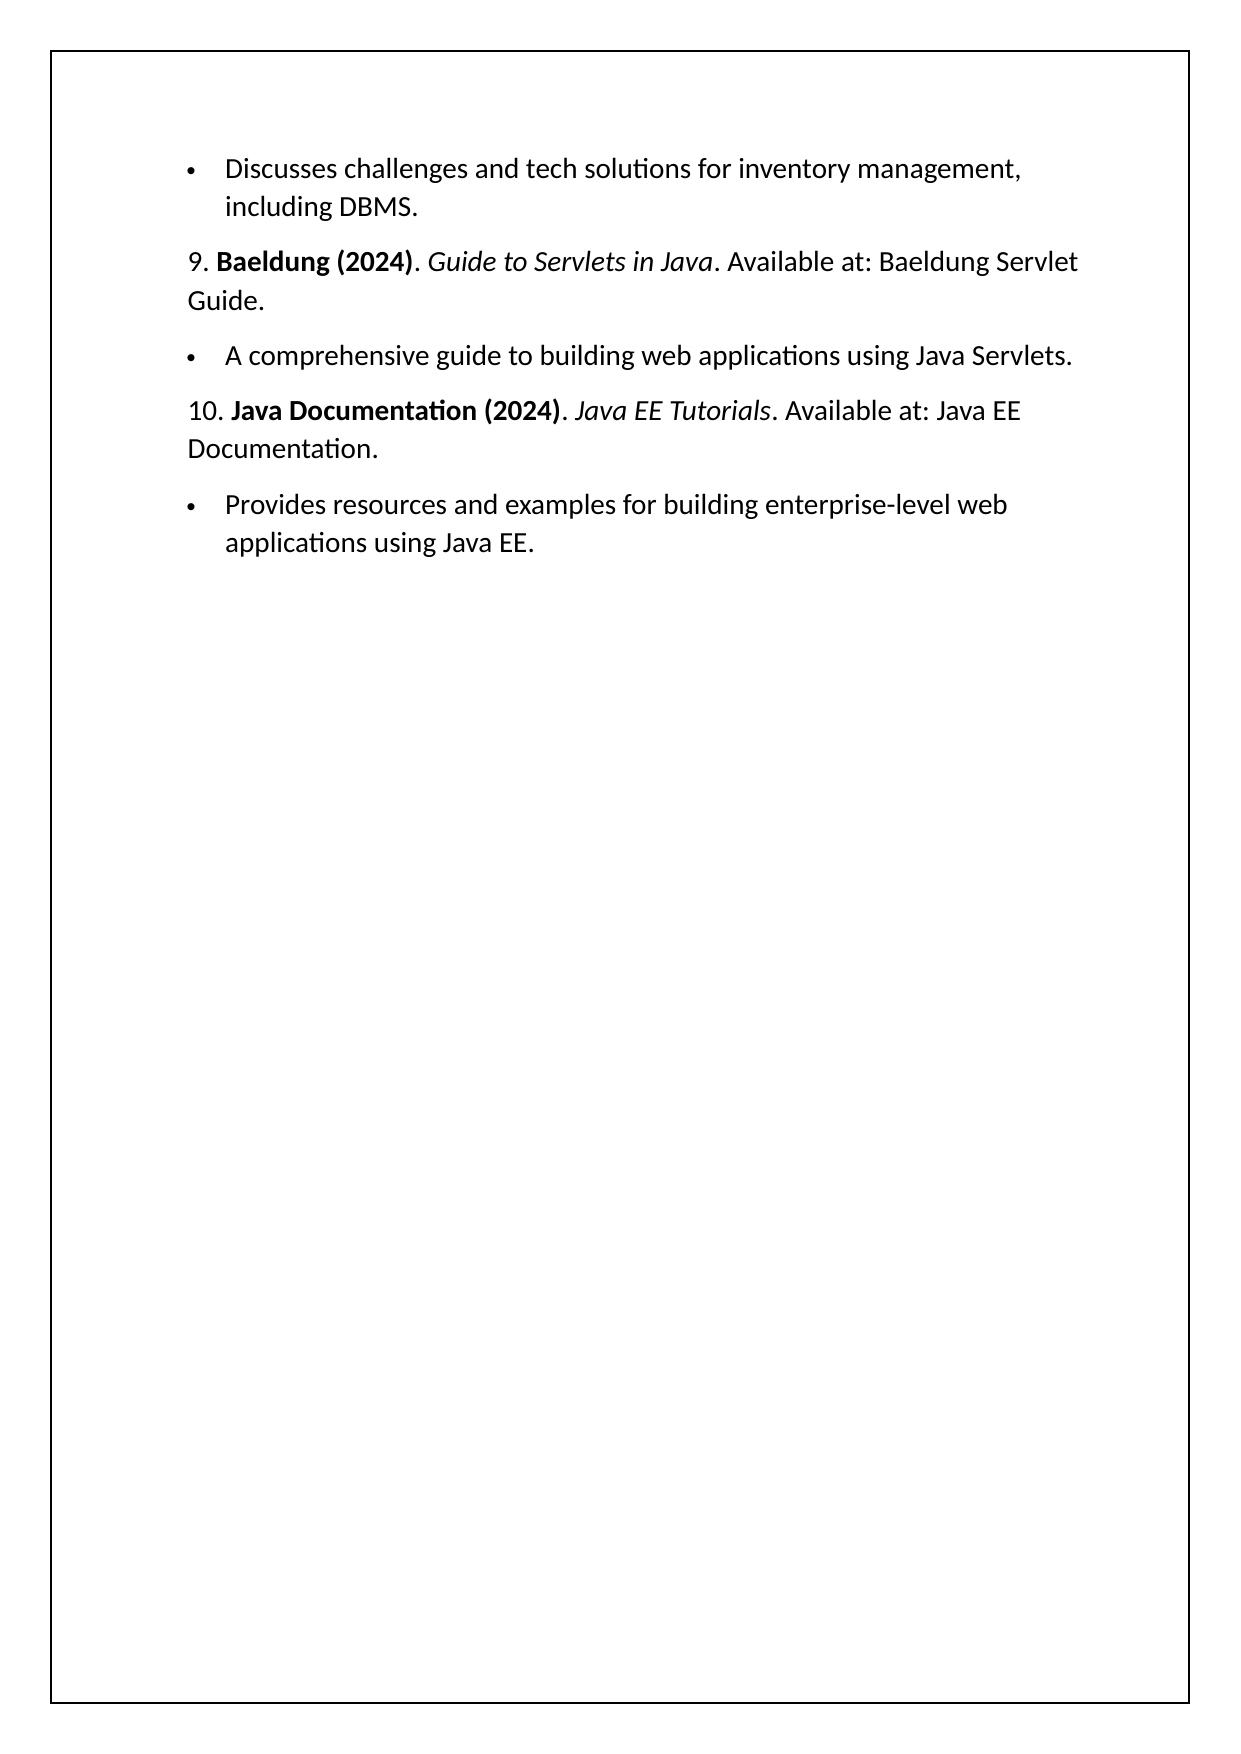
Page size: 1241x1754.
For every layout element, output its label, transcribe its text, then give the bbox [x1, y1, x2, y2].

list A comprehensive guide to building web applications using Java Servlets. [187, 337, 1090, 373]
list Discusses challenges and tech solutions for inventory management, including DBMS. [187, 150, 1090, 224]
list Provides resources and examples for building enterprise-level web applications using Java EE. [187, 486, 1090, 560]
text 9. Baeldung (2024). Guide to Servlets in Java. Available at: Baeldung Servlet Guide. [187, 243, 1090, 318]
text 10. Java Documentation (2024). Java EE Tutorials. Available at: Java EE Documentation. [187, 392, 1090, 466]
